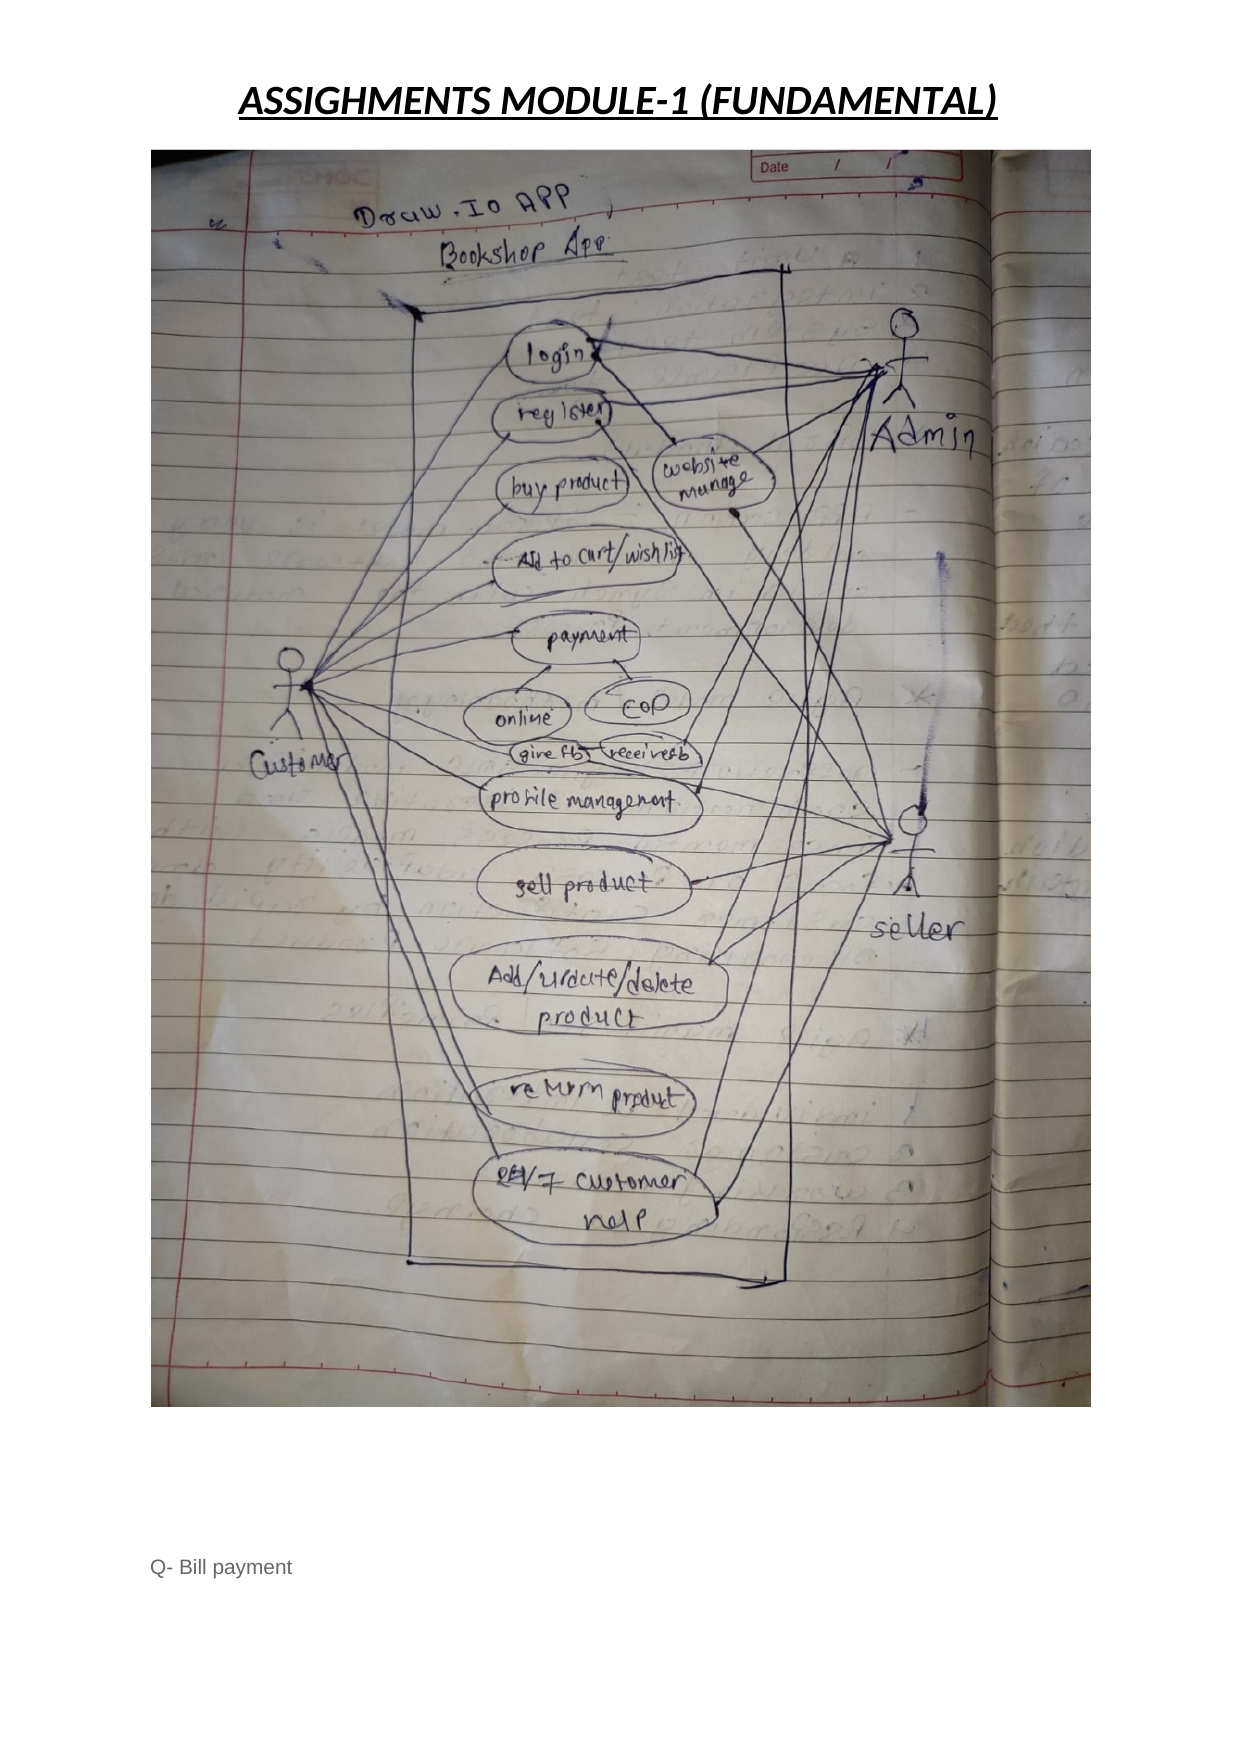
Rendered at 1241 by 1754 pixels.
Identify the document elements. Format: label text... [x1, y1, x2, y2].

text Q- Bill payment [150, 1537, 1090, 1579]
picture [152, 151, 1091, 1407]
